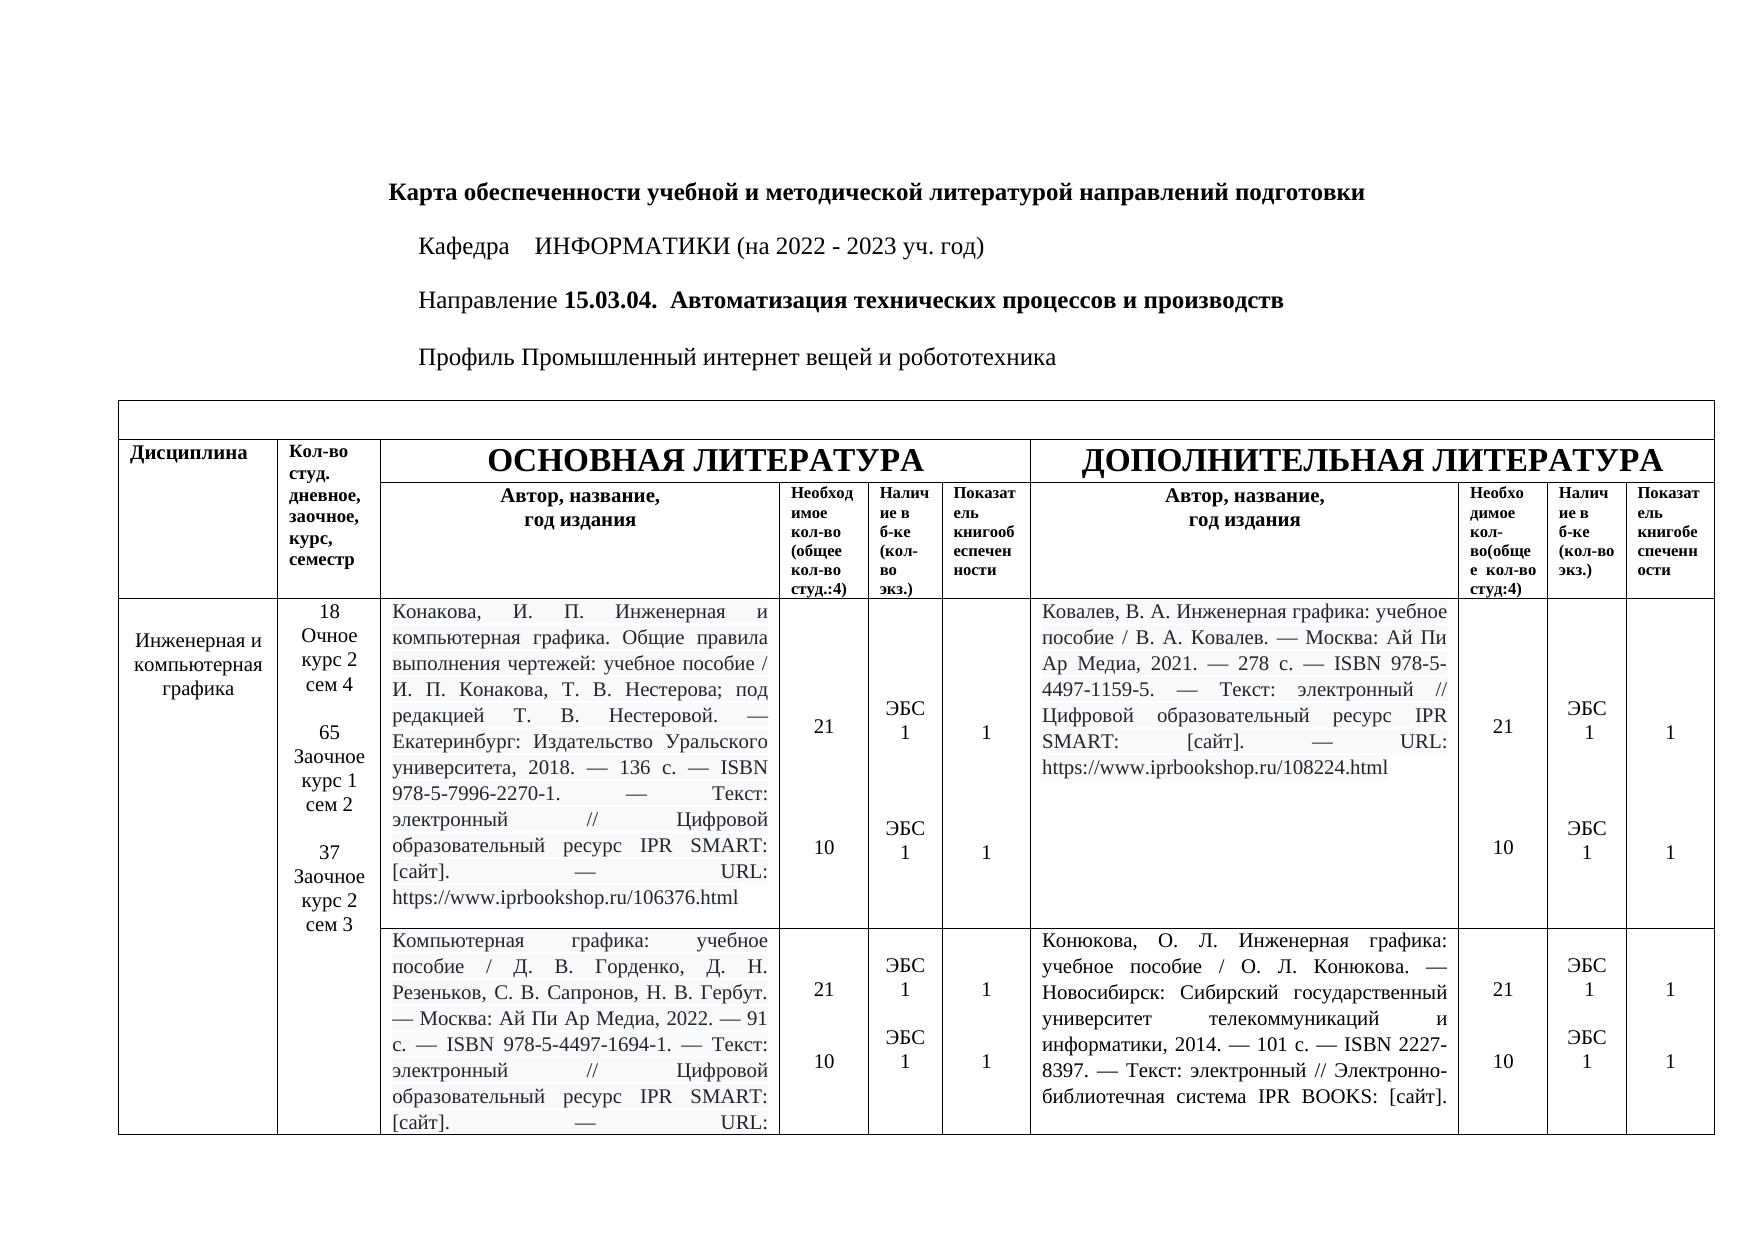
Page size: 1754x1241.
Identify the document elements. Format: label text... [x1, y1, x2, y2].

table_cell ДОПОЛНИТЕЛЬНАЯ ЛИТЕРАТУРА [1031, 440, 1714, 482]
table_cell Показатель книгообеспеченности [943, 483, 1030, 598]
table_cell Автор, название, год издания [381, 483, 779, 598]
table_cell 1 1 [943, 599, 1030, 927]
table_cell ЭБС 1 ЭБС 1 [869, 599, 942, 927]
table_cell Автор, название, год издания [1031, 483, 1458, 598]
table_cell Необходимое кол-во (общее кол-во студ.:4) [780, 483, 868, 598]
table_cell 18 Очное курс 2 сем 4 65 Заочное курс 1 сем 2 37 Заочное курс 2 сем 3 [278, 599, 380, 1134]
table_cell 21 10 [1459, 599, 1547, 927]
table_cell Конакова, И. П. Инженерная и компьютерная графика. Общие правила выполнения чертежей: учебное пособие / И. П. Конакова, Т. В. Нестерова; под редакцией Т. В. Нестеровой. — Екатеринбург: Издательство Уральского университета, 2018. — 136 c. — ISBN 978-5-7996-2270-1. — Текст: электронный // Цифровой образовательный ресурс IPR SMART: [сайт]. — URL: https://www.iprbookshop.ru/106376.html [381, 599, 779, 927]
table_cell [381, 929, 779, 1134]
table_cell 1 1 [943, 929, 1030, 1134]
table_cell Наличие в б-ке (кол-во экз.) [1548, 483, 1626, 598]
table_cell ОСНОВНАЯ ЛИТЕРАТУРА [381, 440, 1030, 482]
text Направление 15.03.04. Автоматизация технических процессов и производств [118, 285, 1636, 314]
text Карта обеспеченности учебной и методической литературой направлений подготовки [118, 177, 1636, 206]
table_cell Инженерная и компьютерная графика [119, 599, 277, 1134]
table_cell 1 1 [1627, 929, 1714, 1134]
table_cell 21 10 [780, 599, 868, 927]
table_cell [1031, 929, 1458, 1134]
table_cell 1 1 [1627, 599, 1714, 927]
table_cell ЭБС 1 ЭБС 1 [1548, 599, 1626, 927]
table_cell Кол-во студ. дневное, заочное, курс, семестр [278, 440, 380, 598]
table_cell 21 10 [780, 929, 868, 1134]
table_header [119, 401, 1714, 439]
table_cell Необхо димое кол-во(общее кол-во студ:4) [1459, 483, 1547, 598]
text Профиль Промышленный интернет вещей и робототехника [118, 342, 1636, 371]
table_cell ЭБС 1 ЭБС 1 [1548, 929, 1626, 1134]
table_cell ЭБС 1 ЭБС 1 [869, 929, 942, 1134]
table_cell Наличие в б-ке (кол-во экз.) [869, 483, 942, 598]
table_cell Дисциплина [119, 440, 277, 598]
table_cell Показатель книгобеспеченности [1627, 483, 1714, 598]
table_cell 21 10 [1459, 929, 1547, 1134]
table_cell Ковалев, В. А. Инженерная графика: учебное пособие / В. А. Ковалев. — Москва: Ай Пи Ар Медиа, 2021. — 278 c. — ISBN 978-5-4497-1159-5. — Текст: электронный // Цифровой образовательный ресурс IPR SMART: [сайт]. — URL: https://www.iprbookshop.ru/108224.html [1031, 599, 1458, 927]
text Кафедра ИНФОРМАТИКИ (на 2022 - 2023 уч. год) [118, 231, 1636, 260]
